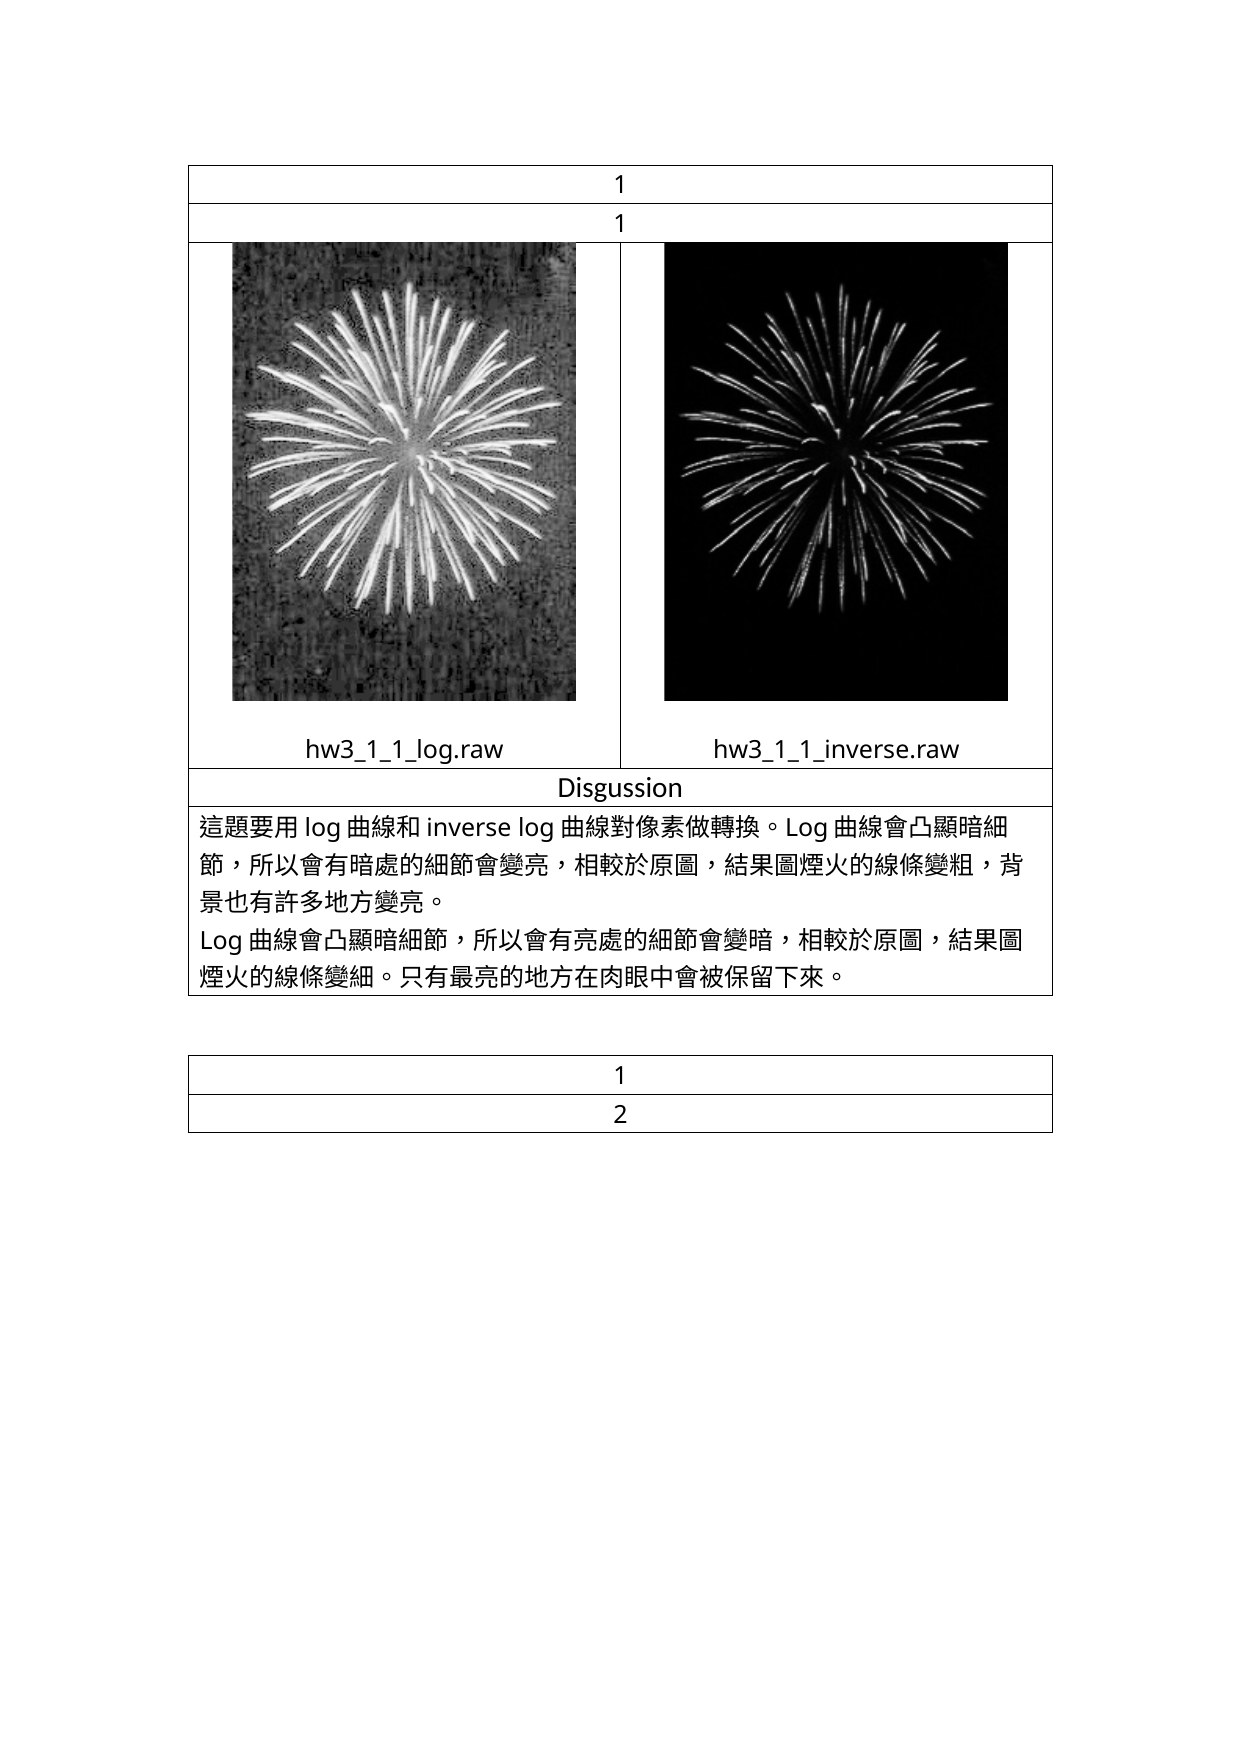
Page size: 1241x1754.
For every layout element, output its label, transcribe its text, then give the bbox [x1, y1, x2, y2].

table_cell 2 [189, 1095, 1052, 1132]
table_cell hw3_1_1_inverse.raw [621, 243, 1052, 768]
table_cell hw3_1_1_log.raw [189, 243, 620, 768]
table_header 1 [189, 1056, 1052, 1093]
picture [664, 242, 1008, 701]
table_header 1 [189, 166, 1052, 203]
table_cell Disgussion [189, 769, 1052, 806]
picture [232, 242, 576, 701]
table_cell 1 [189, 204, 1052, 242]
table_cell 這題要用log曲線和inverse log曲線對像素做轉換。Log曲線會凸顯暗細節，所以會有暗處的細節會變亮，相較於原圖，結果圖煙火的線條變粗，背景也有許多地方變亮。 Log曲線會凸顯暗細節，所以會有亮處的細節會變暗，相較於原圖，結果圖煙火的線條變細。只有最亮的地方在肉眼中會被保留下來。 [189, 807, 1052, 995]
